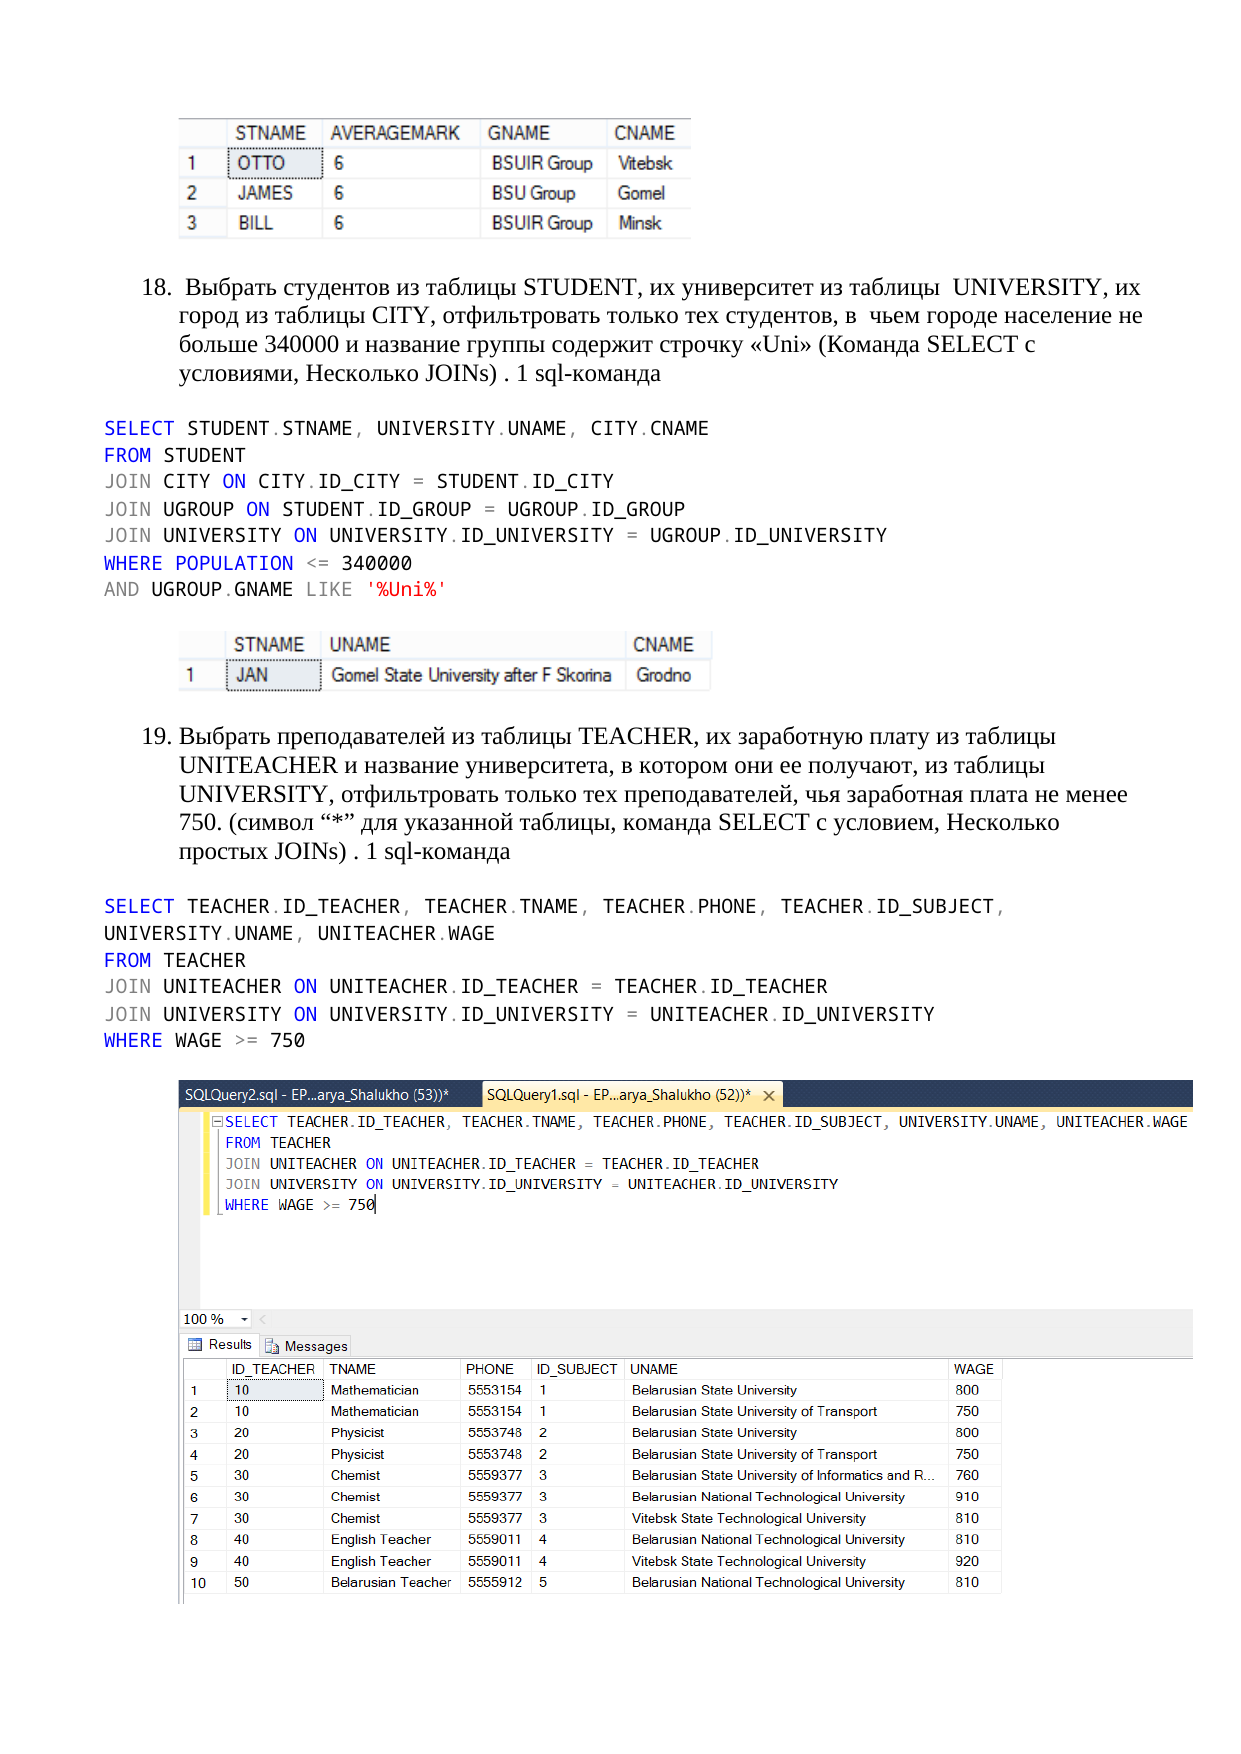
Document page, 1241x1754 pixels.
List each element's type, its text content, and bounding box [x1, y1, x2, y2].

list Выбрать преподавателей из таблицы TEACHER, их заработную плату из таблицы UNITEACHER и название университета, в котором они ее получают, из таблицы UNIVERSITY, отфильтровать только тех преподавателей, чья заработная плата не менее 750. (символ “*” для указанной таблицы, команда SELECT с условием, Несколько простых JOINs) . 1 sql-команда [141, 721, 1152, 865]
picture [178, 118, 691, 244]
text JOIN UGROUP ON STUDENT.ID_GROUP = UGROUP.ID_GROUP [103, 495, 1152, 522]
picture [178, 631, 716, 693]
text SELECT STUDENT.STNAME, UNIVERSITY.UNAME, CITY.CNAME [103, 414, 1152, 441]
text JOIN CITY ON CITY.ID_CITY = STUDENT.ID_CITY [103, 468, 1152, 495]
text JOIN UNITEACHER ON UNITEACHER.ID_TEACHER = TEACHER.ID_TEACHER [103, 973, 1152, 1000]
text WHERE WAGE >= 750 [103, 1027, 1152, 1054]
text JOIN UNIVERSITY ON UNIVERSITY.ID_UNIVERSITY = UNITEACHER.ID_UNIVERSITY [103, 1000, 1152, 1027]
text WHERE POPULATION <= 340000 [103, 549, 1152, 576]
list Выбрать студентов из таблицы STUDENT, их университет из таблицы UNIVERSITY, их город из таблицы CITY, отфильтровать только тех студентов, в чьем городе население не больше 340000 и название группы содержит строчку «Uni» (Команда SELECT с условиями, Несколько JOINs) . 1 sql-команда [141, 272, 1152, 387]
text FROM TEACHER [103, 946, 1152, 973]
text JOIN UNIVERSITY ON UNIVERSITY.ID_UNIVERSITY = UGROUP.ID_UNIVERSITY [103, 522, 1152, 549]
picture [178, 1080, 1193, 1604]
text AND UGROUP.GNAME LIKE '%Uni%' [103, 576, 1152, 603]
text FROM STUDENT [103, 441, 1152, 468]
text SELECT TEACHER.ID_TEACHER, TEACHER.TNAME, TEACHER.PHONE, TEACHER.ID_SUBJECT, UNIVERSITY.UNAME, UNITEACHER.WAGE [103, 892, 1152, 946]
